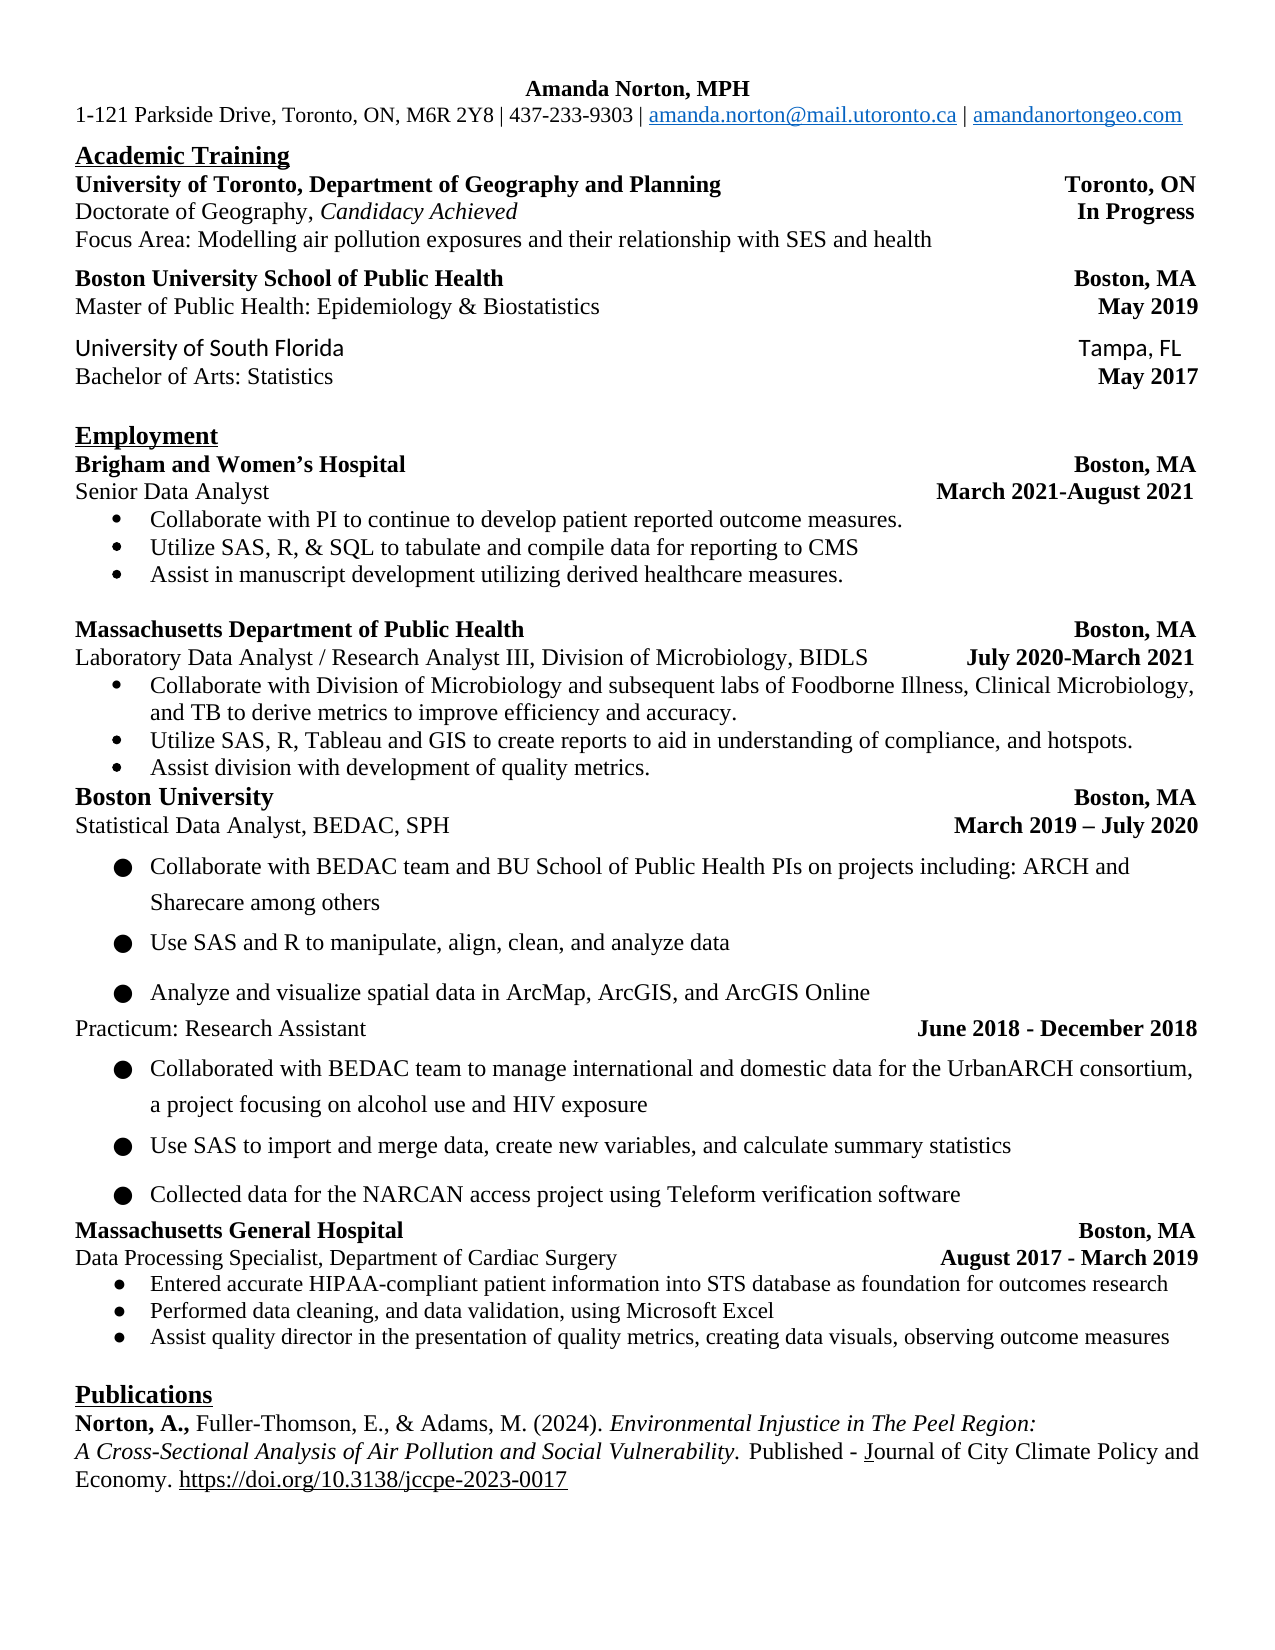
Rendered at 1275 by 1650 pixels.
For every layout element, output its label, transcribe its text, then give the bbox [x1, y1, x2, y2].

text Statistical Data Analyst, BEDAC, SPH March 2019 – July 2020 [75, 811, 1200, 839]
text Doctorate of Geography, Candidacy Achieved In Progress [75, 197, 1200, 225]
text Massachusetts Department of Public Health Boston, MA [75, 615, 1200, 643]
list Collaborated with BEDAC team to manage international and domestic data for the UrbanARCH consortium, a project focusing on alcohol use and HIV exposure [112, 1041, 1200, 1118]
list Performed data cleaning, and data validation, using Microsoft Excel [112, 1297, 1200, 1323]
text Amanda Norton, MPH [75, 75, 1200, 101]
text Senior Data Analyst March 2021-August 2021 [75, 477, 1200, 505]
text Data Processing Specialist, Department of Cardiac Surgery August 2017 - March 2019 [75, 1244, 1200, 1270]
text Focus Area: Modelling air pollution exposures and their relationship with SES and health [75, 225, 1200, 252]
list Assist in manuscript development utilizing derived healthcare measures. [112, 560, 1200, 615]
list Entered accurate HIPAA-compliant patient information into STS database as foundation for outcomes research [112, 1270, 1200, 1297]
text 1-121 Parkside Drive, Toronto, ON, M6R 2Y8 | 437-233-9303 | amanda.norton@mail.utoronto.ca | amandanortongeo.com [75, 101, 1200, 128]
list Collaborate with BEDAC team and BU School of Public Health PIs on projects including: ARCH and Sharecare among others [112, 839, 1200, 915]
list Collaborate with PI to continue to develop patient reported outcome measures. [112, 505, 1200, 533]
text Master of Public Health: Epidemiology & Biostatistics May 2019 [75, 292, 1200, 320]
list Collaborate with Division of Microbiology and subsequent labs of Foodborne Illness, Clinical Microbiology, and TB to derive metrics to improve efficiency and accuracy. [112, 671, 1200, 726]
text A Cross-Sectional Analysis of Air Pollution and Social Vulnerability. Published - Journal of City Climate Policy and Economy. https://doi.org/10.3138/jccpe-2023-0017 [75, 1437, 1200, 1492]
text Publications [75, 1379, 1200, 1409]
text Massachusetts General Hospital Boston, MA [75, 1216, 1200, 1244]
list Assist division with development of quality metrics. [112, 753, 1200, 781]
list Assist quality director in the presentation of quality metrics, creating data visuals, observing outcome measures [112, 1323, 1200, 1349]
list Use SAS and R to manipulate, align, clean, and analyze data [112, 915, 1200, 964]
list Utilize SAS, R, & SQL to tabulate and compile data for reporting to CMS [112, 533, 1200, 560]
list Collected data for the NARCAN access project using Teleform verification software [112, 1167, 1200, 1216]
text Brigham and Women’s Hospital Boston, MA [75, 450, 1200, 477]
text Laboratory Data Analyst / Research Analyst III, Division of Microbiology, BIDLS July 2020-March 2021 [75, 643, 1200, 671]
list Use SAS to import and merge data, create new variables, and calculate summary statistics [112, 1118, 1200, 1167]
text Academic Training [75, 140, 1200, 170]
text University of Toronto, Department of Geography and Planning Toronto, ON [75, 170, 1200, 197]
text Employment [75, 420, 1200, 450]
list Analyze and visualize spatial data in ArcMap, ArcGIS, and ArcGIS Online [112, 964, 1200, 1014]
text Practicum: Research Assistant June 2018 - December 2018 [75, 1014, 1200, 1041]
text Norton, A., Fuller-Thomson, E., & Adams, M. (2024). Environmental Injustice in The Peel Region: [75, 1409, 1200, 1437]
text Bachelor of Arts: Statistics May 2017 [75, 362, 1200, 390]
text Boston University School of Public Health Boston, MA [75, 264, 1200, 292]
text Boston University Boston, MA [75, 781, 1200, 811]
list Utilize SAS, R, Tableau and GIS to create reports to aid in understanding of compliance, and hotspots. [112, 726, 1200, 753]
